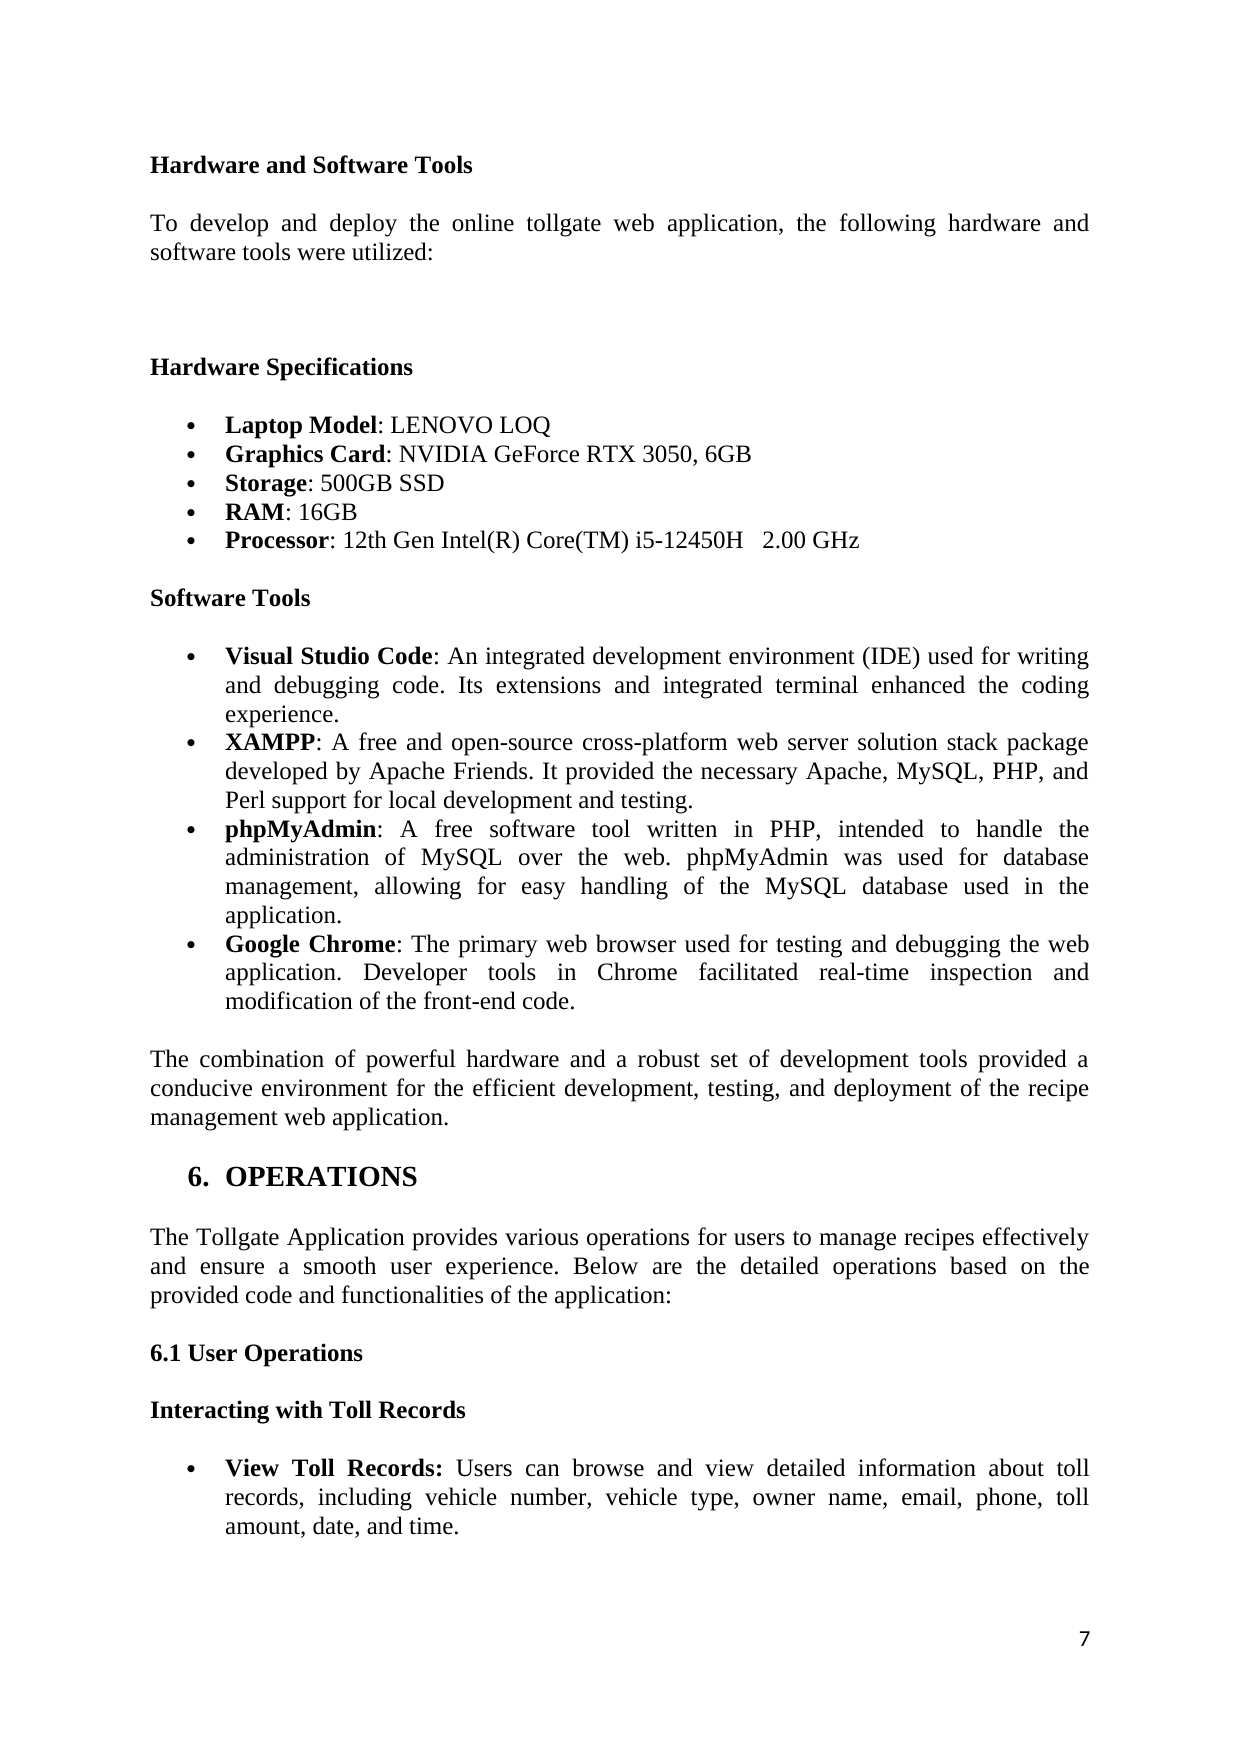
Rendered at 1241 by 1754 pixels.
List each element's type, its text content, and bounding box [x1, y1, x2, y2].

list Processor: 12th Gen Intel(R) Core(TM) i5-12450H 2.00 GHz [187, 525, 1090, 554]
text The combination of powerful hardware and a robust set of development tools provided a conducive environment for the efficient development, testing, and deployment of the recipe management web application. [150, 1044, 1090, 1130]
list Graphics Card: NVIDIA GeForce RTX 3050, 6GB [187, 439, 1090, 468]
list RAM: 16GB [187, 497, 1090, 525]
list phpMyAdmin: A free software tool written in PHP, intended to handle the administration of MySQL over the web. phpMyAdmin was used for database management, allowing for easy handling of the MySQL database used in the application. [187, 814, 1090, 929]
text To develop and deploy the online tollgate web application, the following hardware and software tools were utilized: [150, 208, 1090, 265]
list Storage: 500GB SSD [187, 468, 1090, 497]
list OPERATIONS [187, 1159, 1090, 1193]
text Hardware Specifications [150, 352, 1090, 381]
text Software Tools [150, 583, 1090, 612]
text The Tollgate Application provides various operations for users to manage recipes effectively and ensure a smooth user experience. Below are the detailed operations based on the provided code and functionalities of the application: [150, 1222, 1090, 1308]
list Google Chrome: The primary web browser used for testing and debugging the web application. Developer tools in Chrome facilitated real-time inspection and modification of the front-end code. [187, 929, 1090, 1015]
list Laptop Model: LENOVO LOQ [187, 410, 1090, 439]
list Visual Studio Code: An integrated development environment (IDE) used for writing and debugging code. Its extensions and integrated terminal enhanced the coding experience. [187, 641, 1090, 727]
text Interacting with Toll Records [150, 1396, 1090, 1424]
subtitle Hardware and Software Tools [150, 150, 1090, 179]
list XAMPP: A free and open-source cross-platform web server solution stack package developed by Apache Friends. It provided the necessary Apache, MySQL, PHP, and Perl support for local development and testing. [187, 727, 1090, 814]
text 6.1 User Operations [150, 1338, 1090, 1366]
list View Toll Records: Users can browse and view detailed information about toll records, including vehicle number, vehicle type, owner name, email, phone, toll amount, date, and time. [187, 1453, 1090, 1540]
